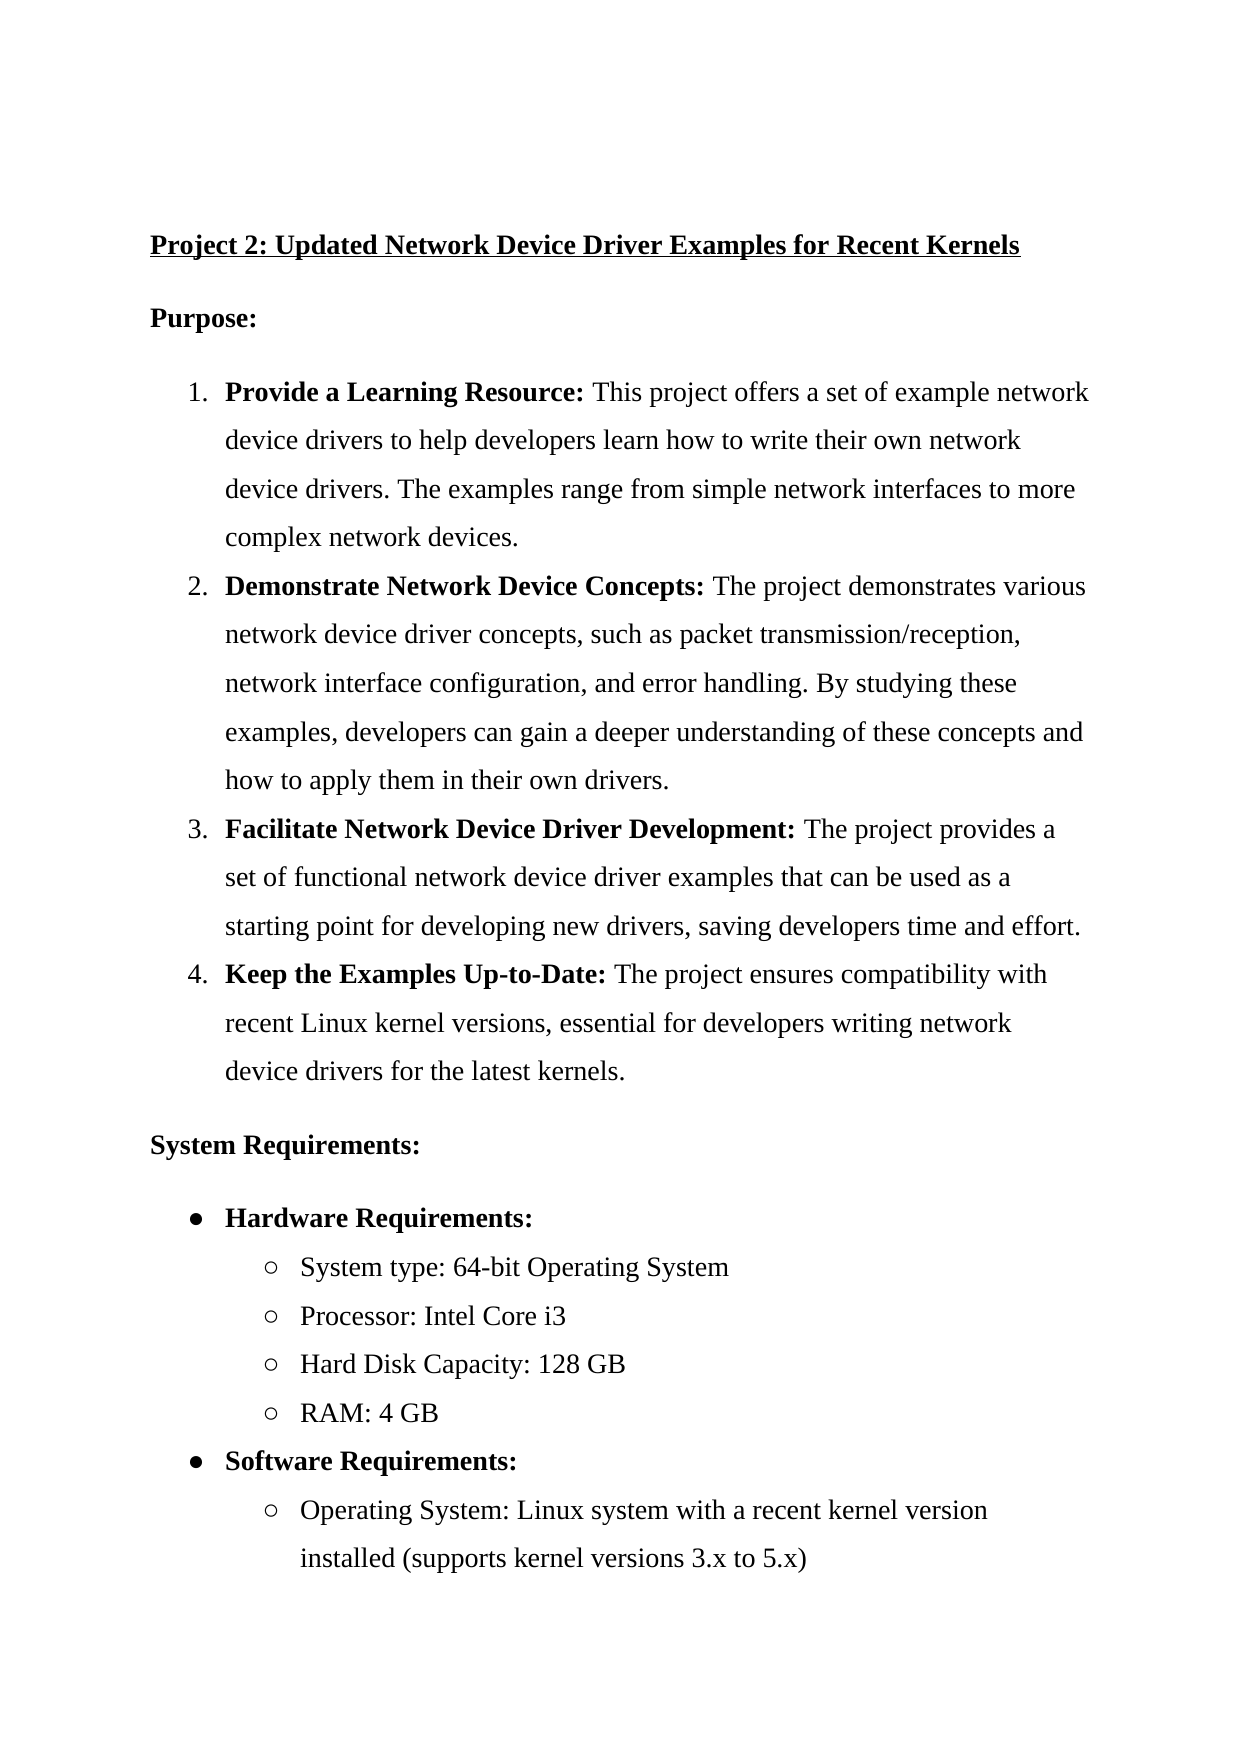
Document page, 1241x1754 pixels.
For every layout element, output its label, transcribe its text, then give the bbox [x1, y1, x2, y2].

text System Requirements: [150, 1128, 1090, 1160]
list Hardware Requirements: [187, 1201, 1090, 1234]
list RAM: 4 GB [262, 1396, 1090, 1428]
list Facilitate Network Device Driver Development: The project provides a set of functional network device driver examples that can be used as a starting point for developing new drivers, saving developers time and effort. [187, 812, 1090, 941]
list Hard Disk Capacity: 128 GB [262, 1347, 1090, 1379]
list Processor: Intel Core i3 [262, 1298, 1090, 1331]
list System type: 64-bit Operating System [262, 1250, 1090, 1282]
subtitle Project 2: Updated Network Device Driver Examples for Recent Kernels [150, 228, 1090, 260]
text Purpose: [150, 301, 1090, 334]
list Provide a Learning Resource: This project offers a set of example network device drivers to help developers learn how to write their own network device drivers. The examples range from simple network interfaces to more complex network devices. [187, 375, 1090, 553]
list Software Requirements: [187, 1444, 1090, 1477]
list Keep the Examples Up-to-Date: The project ensures compatibility with recent Linux kernel versions, essential for developers writing network device drivers for the latest kernels. [187, 957, 1090, 1087]
list Operating System: Linux system with a recent kernel version installed (supports kernel versions 3.x to 5.x) [262, 1493, 1090, 1574]
list Demonstrate Network Device Concepts: The project demonstrates various network device driver concepts, such as packet transmission/reception, network interface configuration, and error handling. By studying these examples, developers can gain a deeper understanding of these concepts and how to apply them in their own drivers. [187, 569, 1090, 796]
